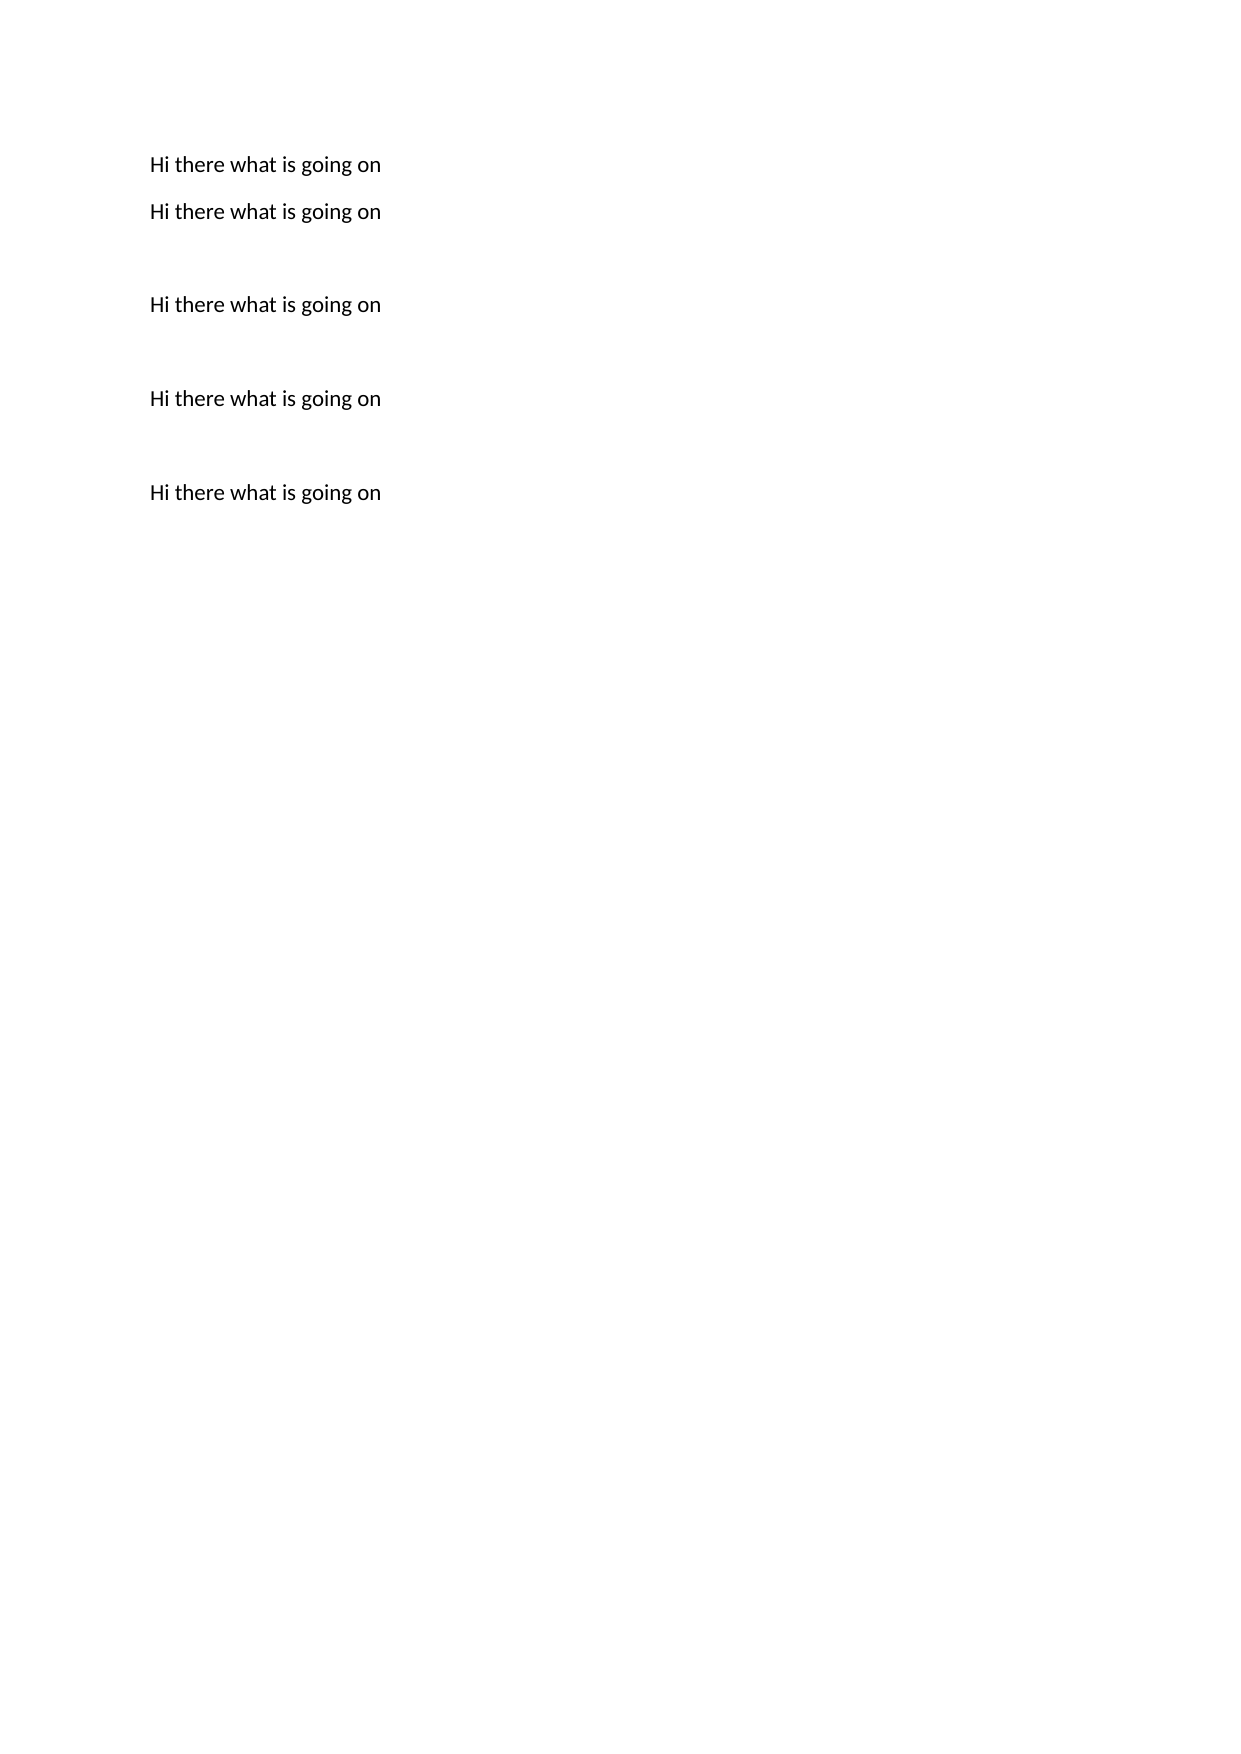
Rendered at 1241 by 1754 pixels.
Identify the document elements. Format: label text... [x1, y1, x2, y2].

text Hi there what is going on [150, 291, 1090, 319]
text Hi there what is going on [150, 150, 1090, 178]
text Hi there what is going on [150, 478, 1090, 506]
text Hi there what is going on [150, 384, 1090, 412]
text Hi there what is going on [150, 197, 1090, 225]
